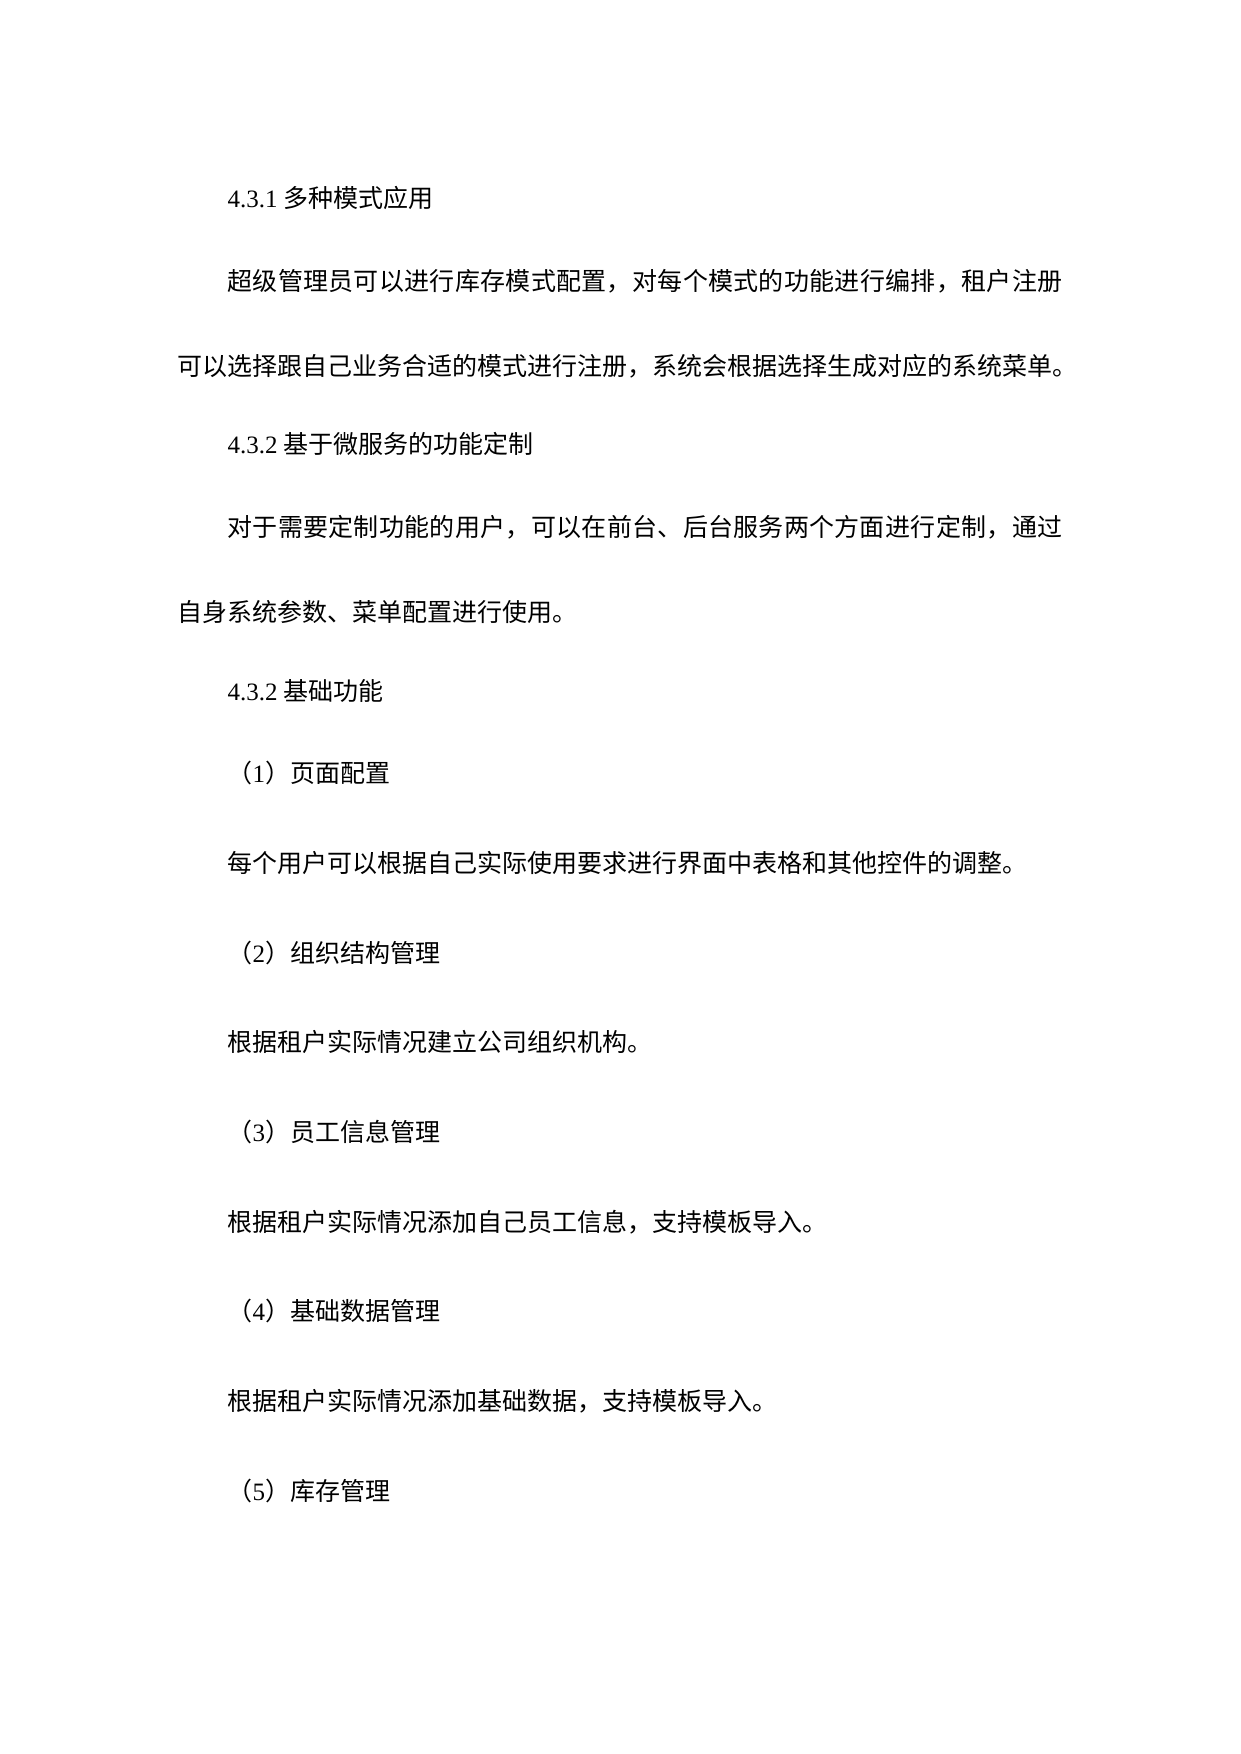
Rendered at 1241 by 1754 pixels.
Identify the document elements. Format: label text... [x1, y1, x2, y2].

subtitle 4.3.2 基于微服务的功能定制 [177, 425, 1063, 461]
subtitle 4.3.1 多种模式应用 [177, 179, 1063, 215]
text 根据租户实际情况添加自己员工信息，支持模板导入。 [177, 1186, 1063, 1254]
text （2）组织结构管理 [177, 917, 1063, 985]
text （4）基础数据管理 [177, 1276, 1063, 1344]
text （3）员工信息管理 [177, 1097, 1063, 1165]
text 对于需要定制功能的用户，可以在前台、后台服务两个方面进行定制，通过自身系统参数、菜单配置进行使用。 [177, 492, 1063, 645]
text 根据租户实际情况建立公司组织机构。 [177, 1007, 1063, 1075]
text 超级管理员可以进行库存模式配置，对每个模式的功能进行编排，租户注册可以选择跟自己业务合适的模式进行注册，系统会根据选择生成对应的系统菜单。 [177, 246, 1063, 399]
text （5）库存管理 [177, 1455, 1063, 1523]
subtitle 4.3.2 基础功能 [177, 671, 1063, 707]
text 每个用户可以根据自己实际使用要求进行界面中表格和其他控件的调整。 [177, 827, 1063, 896]
text 根据租户实际情况添加基础数据，支持模板导入。 [177, 1366, 1063, 1434]
text （1）页面配置 [177, 738, 1063, 806]
